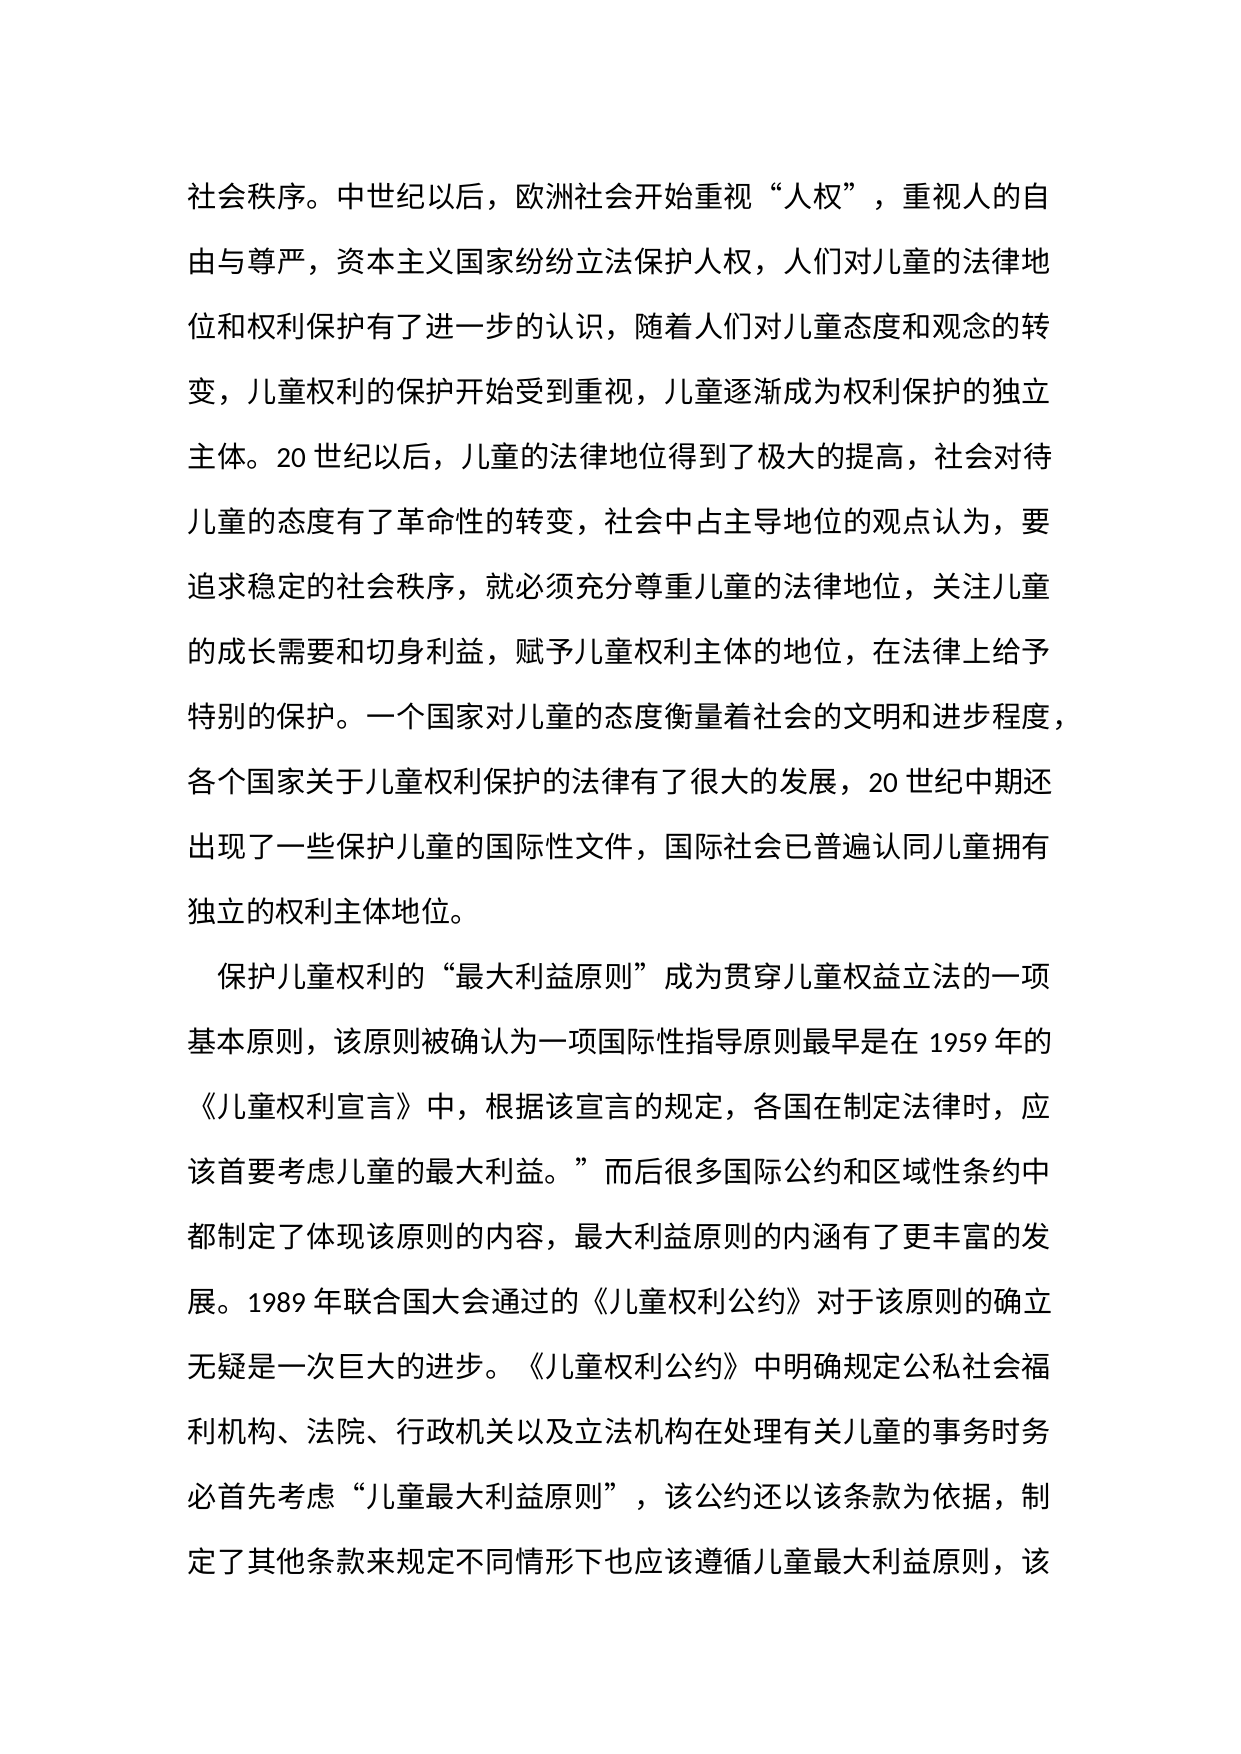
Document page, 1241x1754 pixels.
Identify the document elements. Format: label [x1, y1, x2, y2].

text [187, 162, 1053, 942]
text [187, 942, 1053, 1592]
